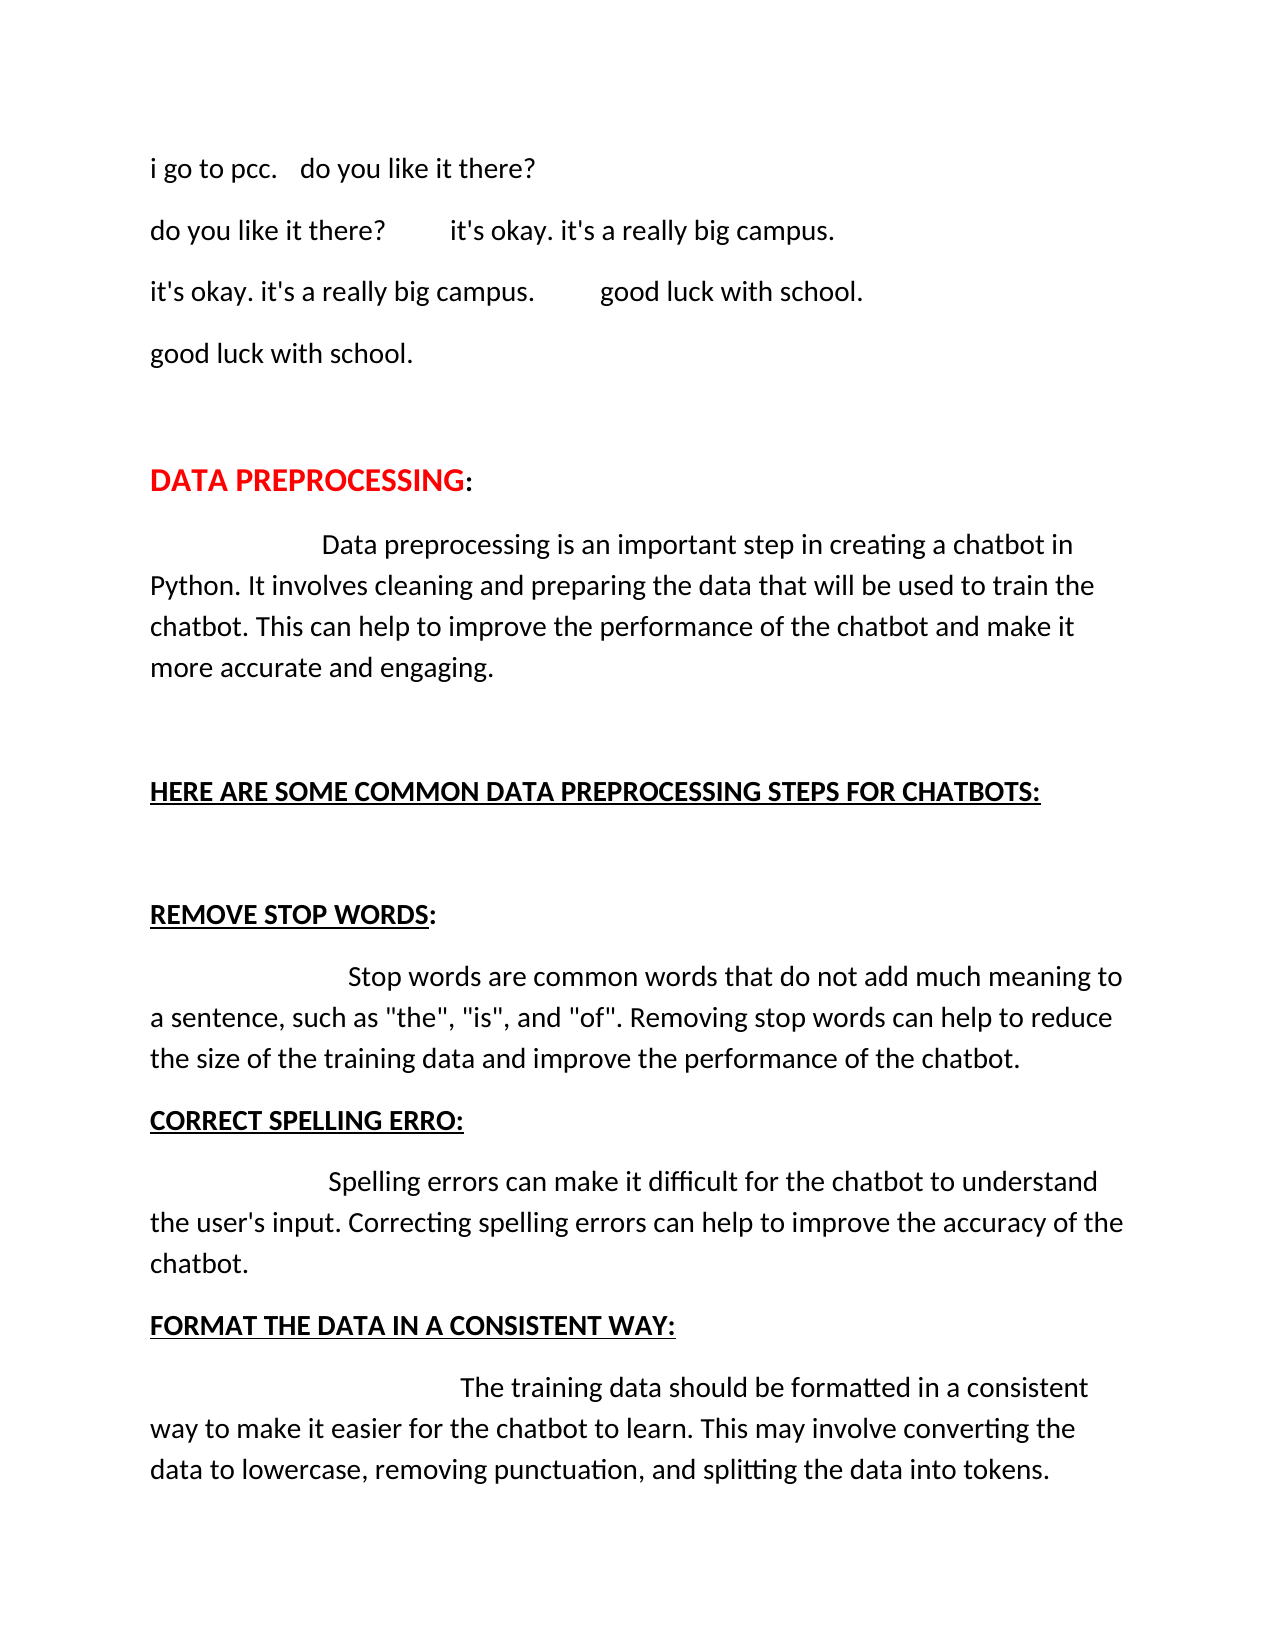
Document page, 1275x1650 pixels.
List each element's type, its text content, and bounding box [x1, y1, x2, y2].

text HERE ARE SOME COMMON DATA PREPROCESSING STEPS FOR CHATBOTS: [150, 773, 1125, 808]
text do you like it there? it's okay. it's a really big campus. [150, 212, 1125, 247]
text The training data should be formatted in a consistent way to make it easier for the chatbot to learn. This may involve converting the data to lowercase, removing punctuation, and splitting the data into tokens. [150, 1369, 1125, 1486]
text good luck with school. [150, 335, 1125, 371]
text Stop words are common words that do not add much meaning to a sentence, such as "the", "is", and "of". Removing stop words can help to reduce the size of the training data and improve the performance of the chatbot. [150, 958, 1125, 1076]
text FORMAT THE DATA IN A CONSISTENT WAY: [150, 1307, 1125, 1343]
text Spelling errors can make it difficult for the chatbot to understand the user's input. Correcting spelling errors can help to improve the accuracy of the chatbot. [150, 1163, 1125, 1281]
text Data preprocessing is an important step in creating a chatbot in Python. It involves cleaning and preparing the data that will be used to train the chatbot. This can help to improve the performance of the chatbot and make it more accurate and engaging. [150, 526, 1125, 685]
text it's okay. it's a really big campus. good luck with school. [150, 273, 1125, 309]
text CORRECT SPELLING ERRO: [150, 1102, 1125, 1137]
text REMOVE STOP WORDS: [150, 896, 1125, 932]
text DATA PREPROCESSING: [150, 459, 1125, 499]
text i go to pcc. do you like it there? [150, 150, 1125, 186]
